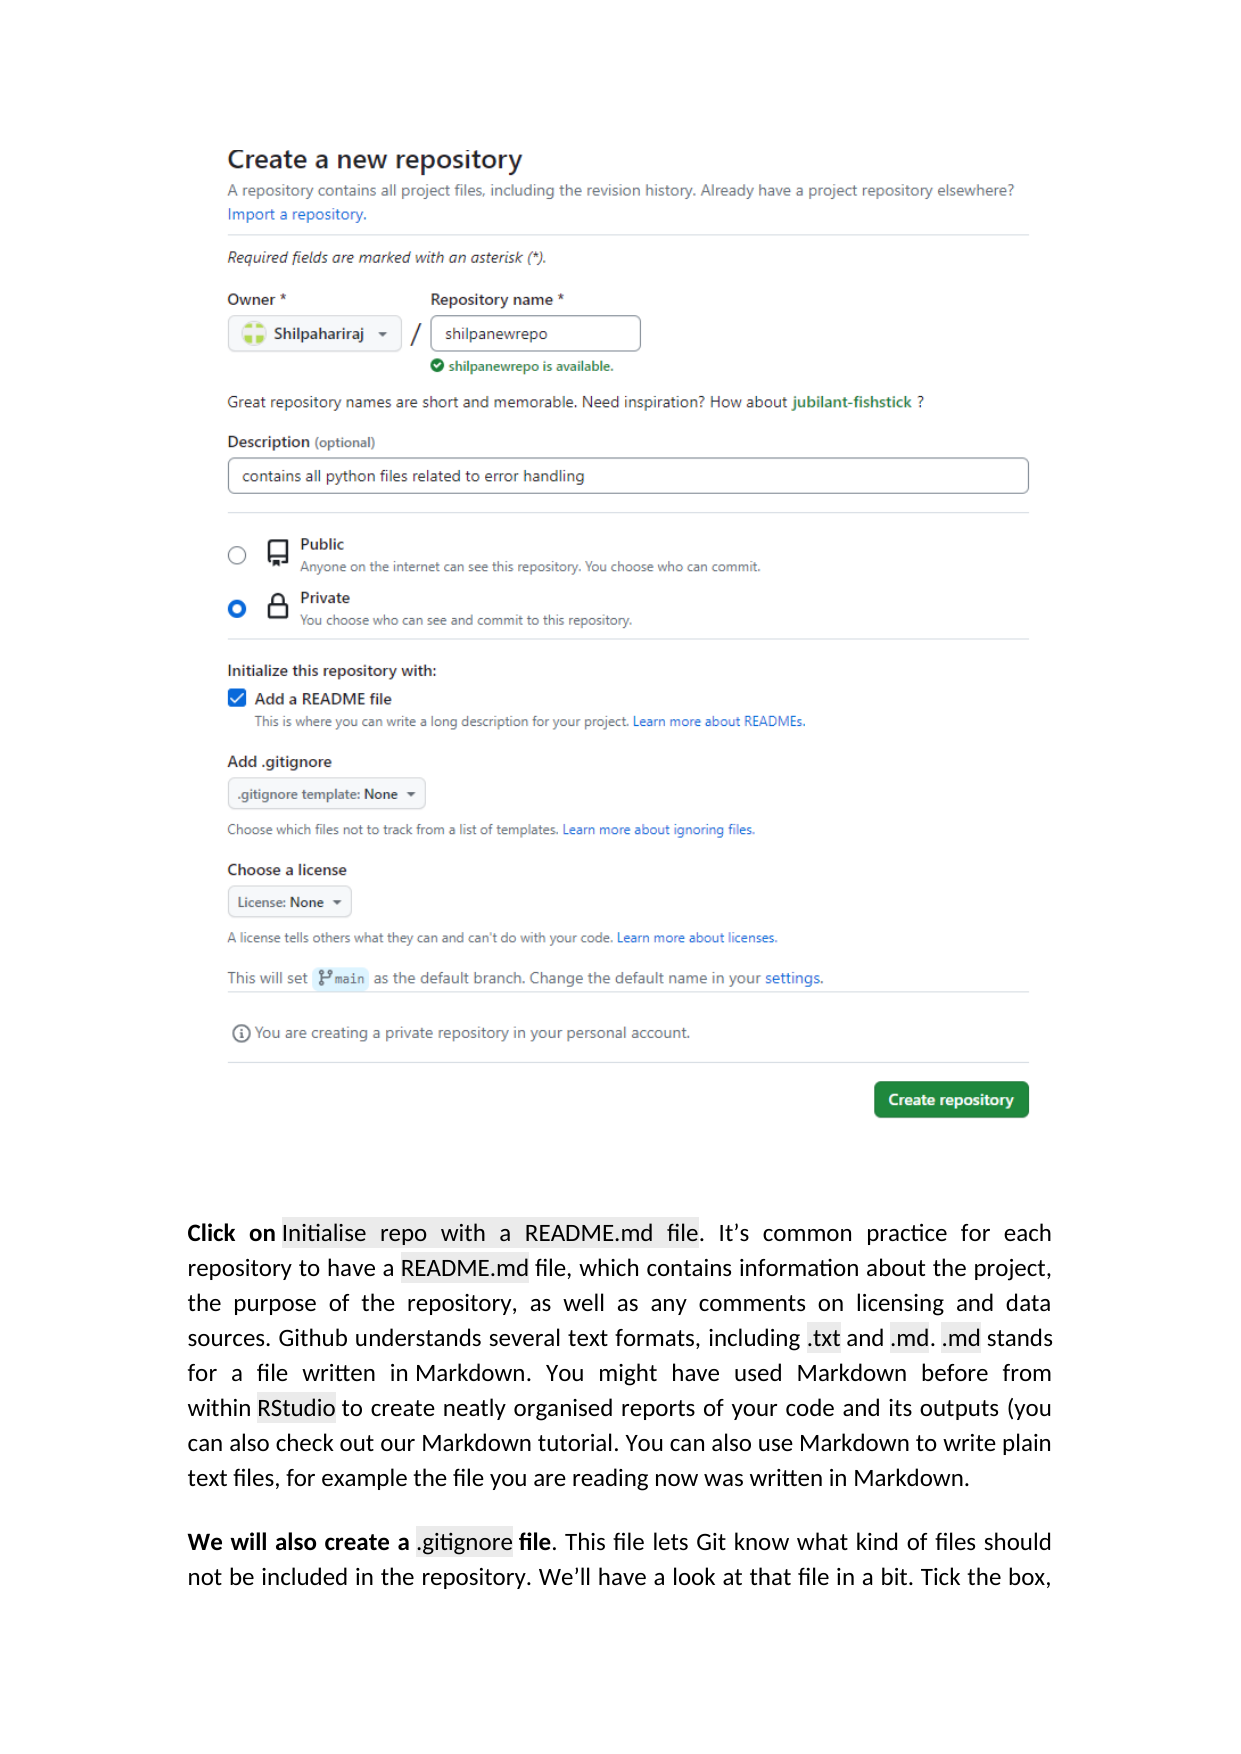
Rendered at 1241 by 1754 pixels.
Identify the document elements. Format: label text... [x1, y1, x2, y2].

picture [187, 150, 1053, 1120]
text Click on Initialise repo with a README.md file. It’s common practice for each repository to have a README.md file, which contains information about the project, the purpose of the repository, as well as any comments on licensing and data sources. Github understands several text formats, including .txt and .md. .md stands for a file written in Markdown. You might have used Markdown before from within RStudio to create neatly organised reports of your code and its outputs (you can also check out our Markdown tutorial. You can also use Markdown to write plain text files, for example the file you are reading now was written in Markdown. [187, 1213, 1053, 1493]
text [187, 1522, 1053, 1592]
